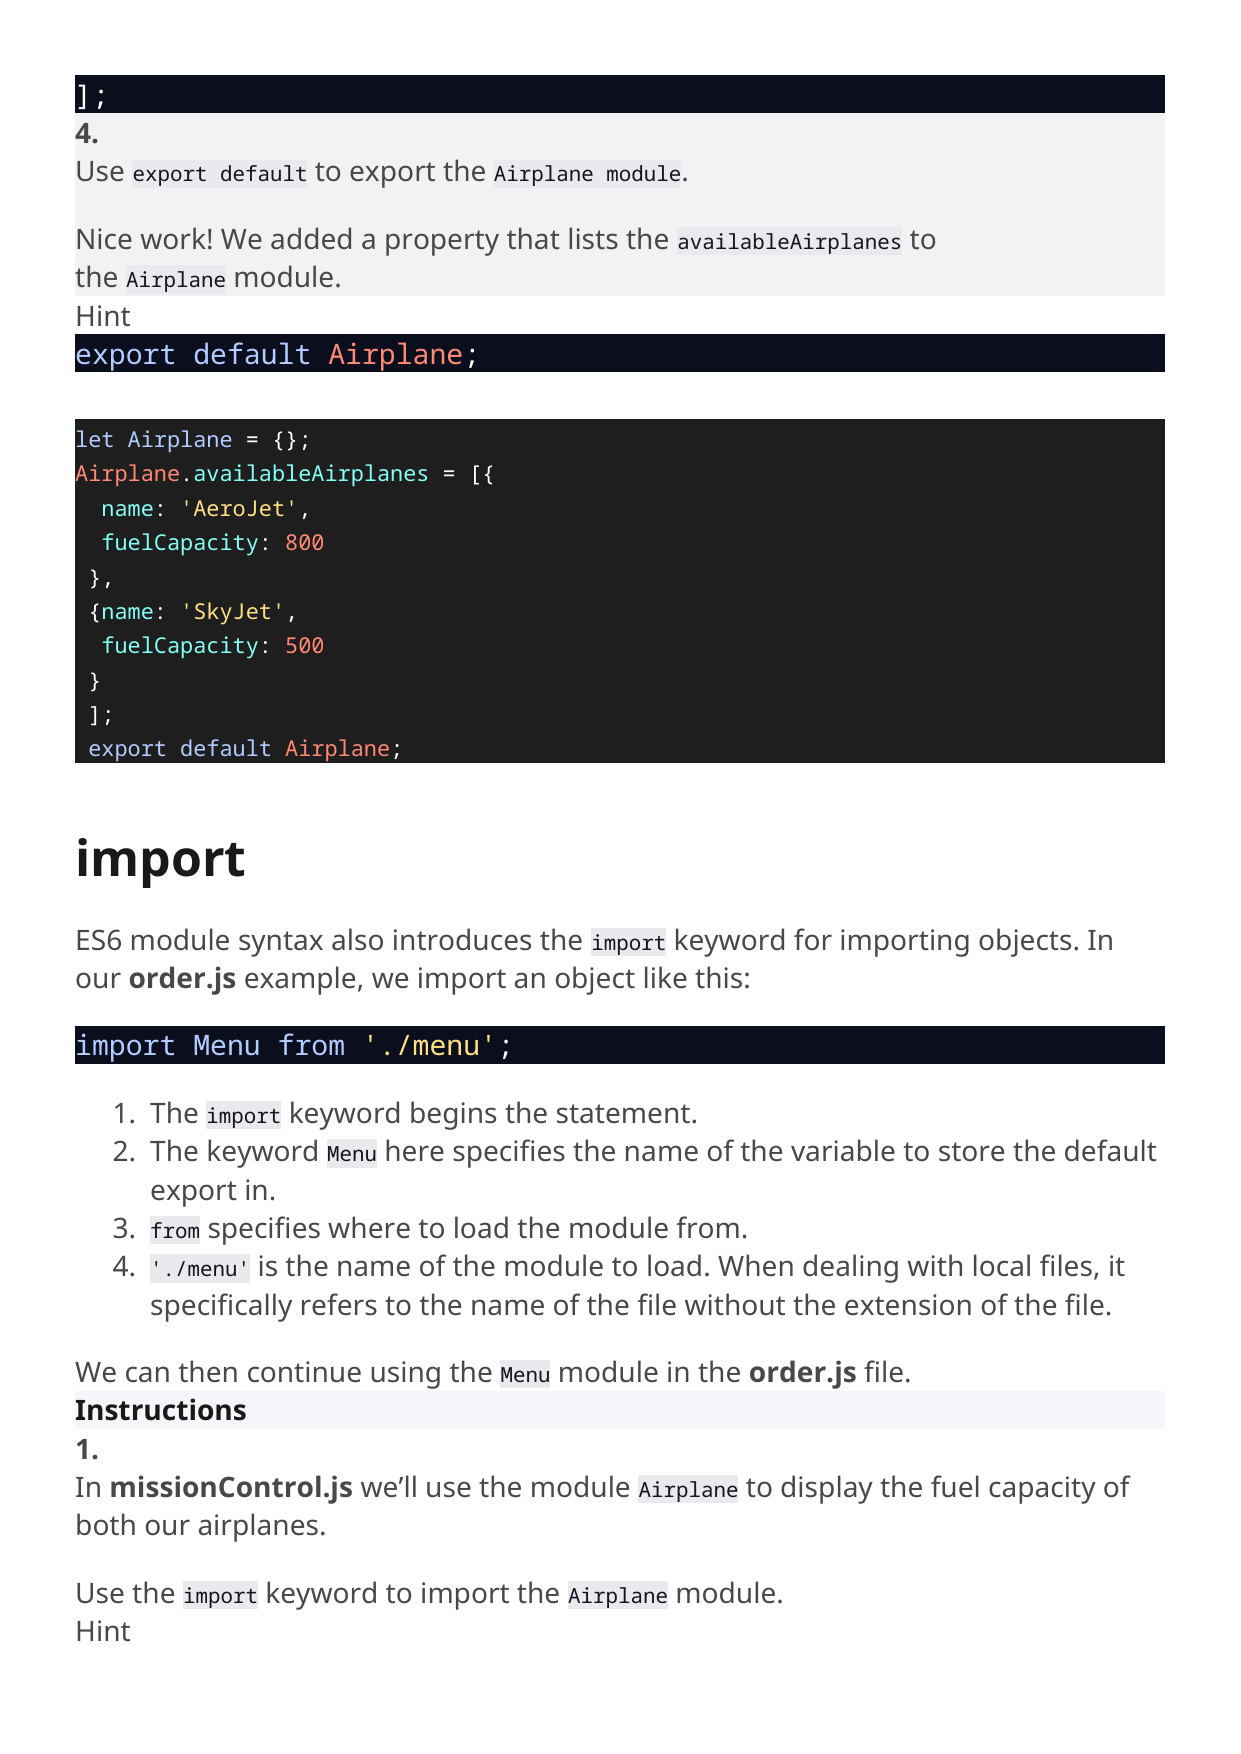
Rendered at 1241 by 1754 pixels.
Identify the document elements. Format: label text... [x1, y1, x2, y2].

text Hint [75, 1611, 1165, 1650]
list The import keyword begins the statement. [112, 1093, 1165, 1131]
text ]; [75, 75, 1165, 113]
text }, [75, 557, 1165, 591]
text export default Airplane; [75, 334, 1165, 372]
list The keyword Menu here specifies the name of the variable to store the default export in. [112, 1131, 1165, 1208]
text ES6 module syntax also introduces the import keyword for importing objects. In our order.js example, we import an object like this: [75, 920, 1165, 996]
text Instructions [75, 1391, 1165, 1429]
list './menu' is the name of the module to load. When dealing with local files, it specifically refers to the name of the file without the extension of the file. [112, 1246, 1165, 1323]
text import [75, 822, 1165, 891]
text 4. [75, 113, 1165, 152]
text 1. [75, 1429, 1165, 1467]
text We can then continue using the Menu module in the order.js file. [75, 1352, 1165, 1391]
text ]; [75, 694, 1165, 729]
text Use export default to export the Airplane module. [75, 152, 1165, 190]
text In missionControl.js we’ll use the module Airplane to display the fuel capacity of both our airplanes. [75, 1467, 1165, 1544]
text export default Airplane; [75, 729, 1165, 763]
text let Airplane = {}; [75, 419, 1165, 454]
text fuelCapacity: 800 [75, 522, 1165, 557]
text Airplane.availableAirplanes = [{ [75, 454, 1165, 488]
list from specifies where to load the module from. [112, 1208, 1165, 1246]
text {name: 'SkyJet', [75, 591, 1165, 626]
text Use the import keyword to import the Airplane module. [75, 1573, 1165, 1611]
text name: 'AeroJet', [75, 488, 1165, 522]
text fuelCapacity: 500 [75, 626, 1165, 660]
text import Menu from './menu'; [75, 1026, 1165, 1064]
text Nice work! We added a property that lists the availableAirplanes to the Airplane module. [75, 219, 1165, 296]
text Hint [75, 296, 1165, 334]
text } [75, 660, 1165, 694]
